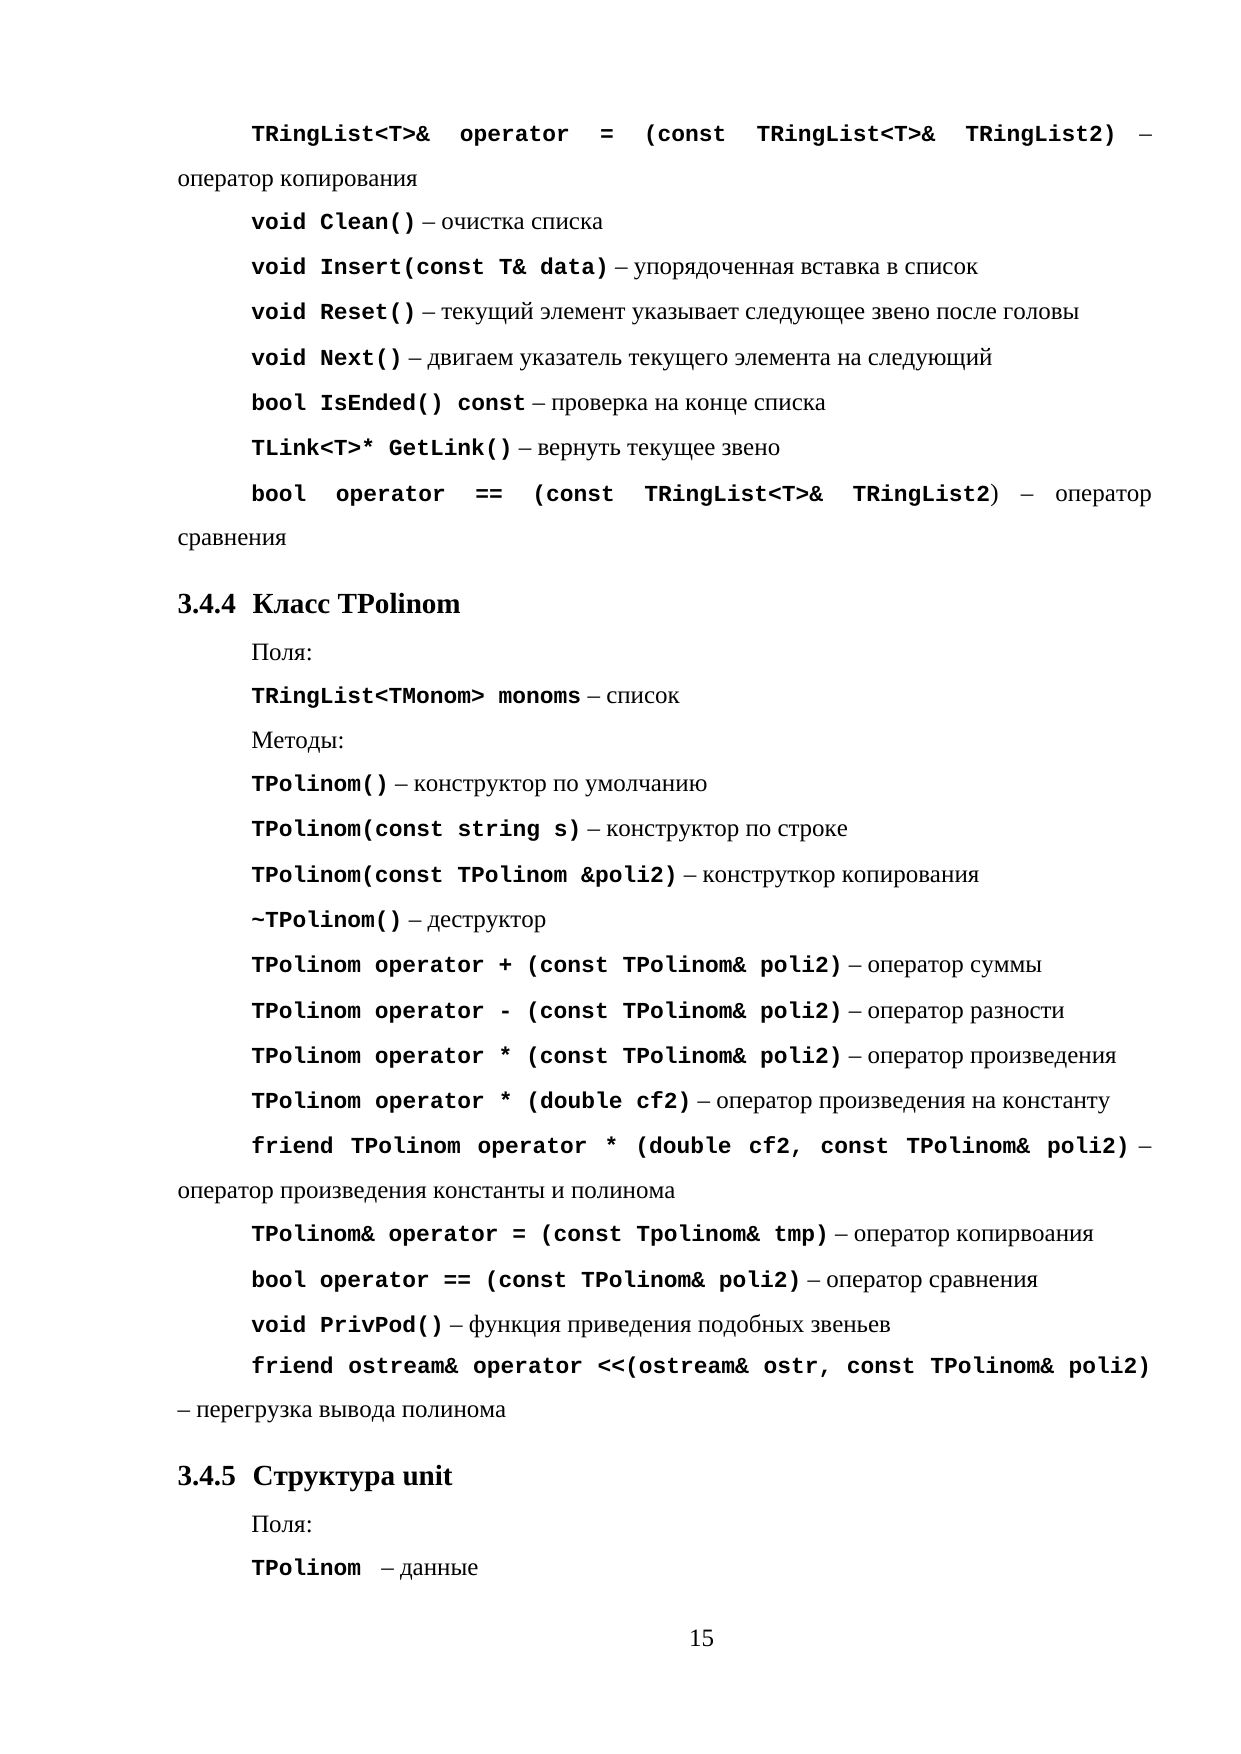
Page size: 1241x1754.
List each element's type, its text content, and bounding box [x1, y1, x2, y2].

text TPolinom – данные [177, 1552, 1152, 1582]
text Методы: [177, 725, 1152, 754]
text ~TPolinom() – деструктор [177, 904, 1152, 934]
text TPolinom() – конструктор по умолчанию [177, 768, 1152, 798]
text TPolinom& operator = (const Tpolinom& tmp) – оператор копирвоания [177, 1218, 1152, 1248]
text TRingList<T>& operator = (const TRingList<T>& TRingList2) – оператор копирования [177, 118, 1152, 191]
text TPolinom operator + (const TPolinom& poli2) – оператор суммы [177, 949, 1152, 979]
subtitle Класс TPolinom [177, 586, 1152, 620]
text void PrivPod() – функция приведения подобных звеньев [177, 1309, 1152, 1339]
text Поля: [177, 637, 1152, 665]
subtitle Структура unit [177, 1458, 1152, 1492]
text TPolinom(const string s) – конструктор по строке [177, 813, 1152, 844]
text bool IsEnded() const – проверка на конце списка [177, 387, 1152, 417]
text void Next() – двигаем указатель текущего элемента на следующий [177, 342, 1152, 372]
text Поля: [177, 1509, 1152, 1538]
text friend TPolinom operator * (double cf2, const TPolinom& poli2) – оператор произведения константы и полинома [177, 1131, 1152, 1204]
text TPolinom(const TPolinom &poli2) – конструткор копирования [177, 859, 1152, 889]
text TPolinom operator * (double cf2) – оператор произведения на константу [177, 1085, 1152, 1116]
text void Insert(const T& data) – упорядоченная вставка в список [177, 251, 1152, 281]
text TPolinom operator * (const TPolinom& poli2) – оператор произведения [177, 1040, 1152, 1070]
text bool operator == (const TRingList<T>& TRingList2) – оператор сравнения [177, 478, 1152, 551]
text bool operator == (const TPolinom& poli2) – оператор сравнения [177, 1264, 1152, 1294]
text void Reset() – текущий элемент указывает следующее звено после головы [177, 296, 1152, 327]
text void Clean() – очистка списка [177, 206, 1152, 236]
text TRingList<TMonom> monoms – список [177, 680, 1152, 710]
text friend ostream& operator <<(ostream& ostr, const TPolinom& poli2) – перегрузка вывода полинома [177, 1354, 1152, 1423]
text TLink<T>* GetLink() – вернуть текущее звено [177, 432, 1152, 463]
text TPolinom operator - (const TPolinom& poli2) – оператор разности [177, 995, 1152, 1025]
